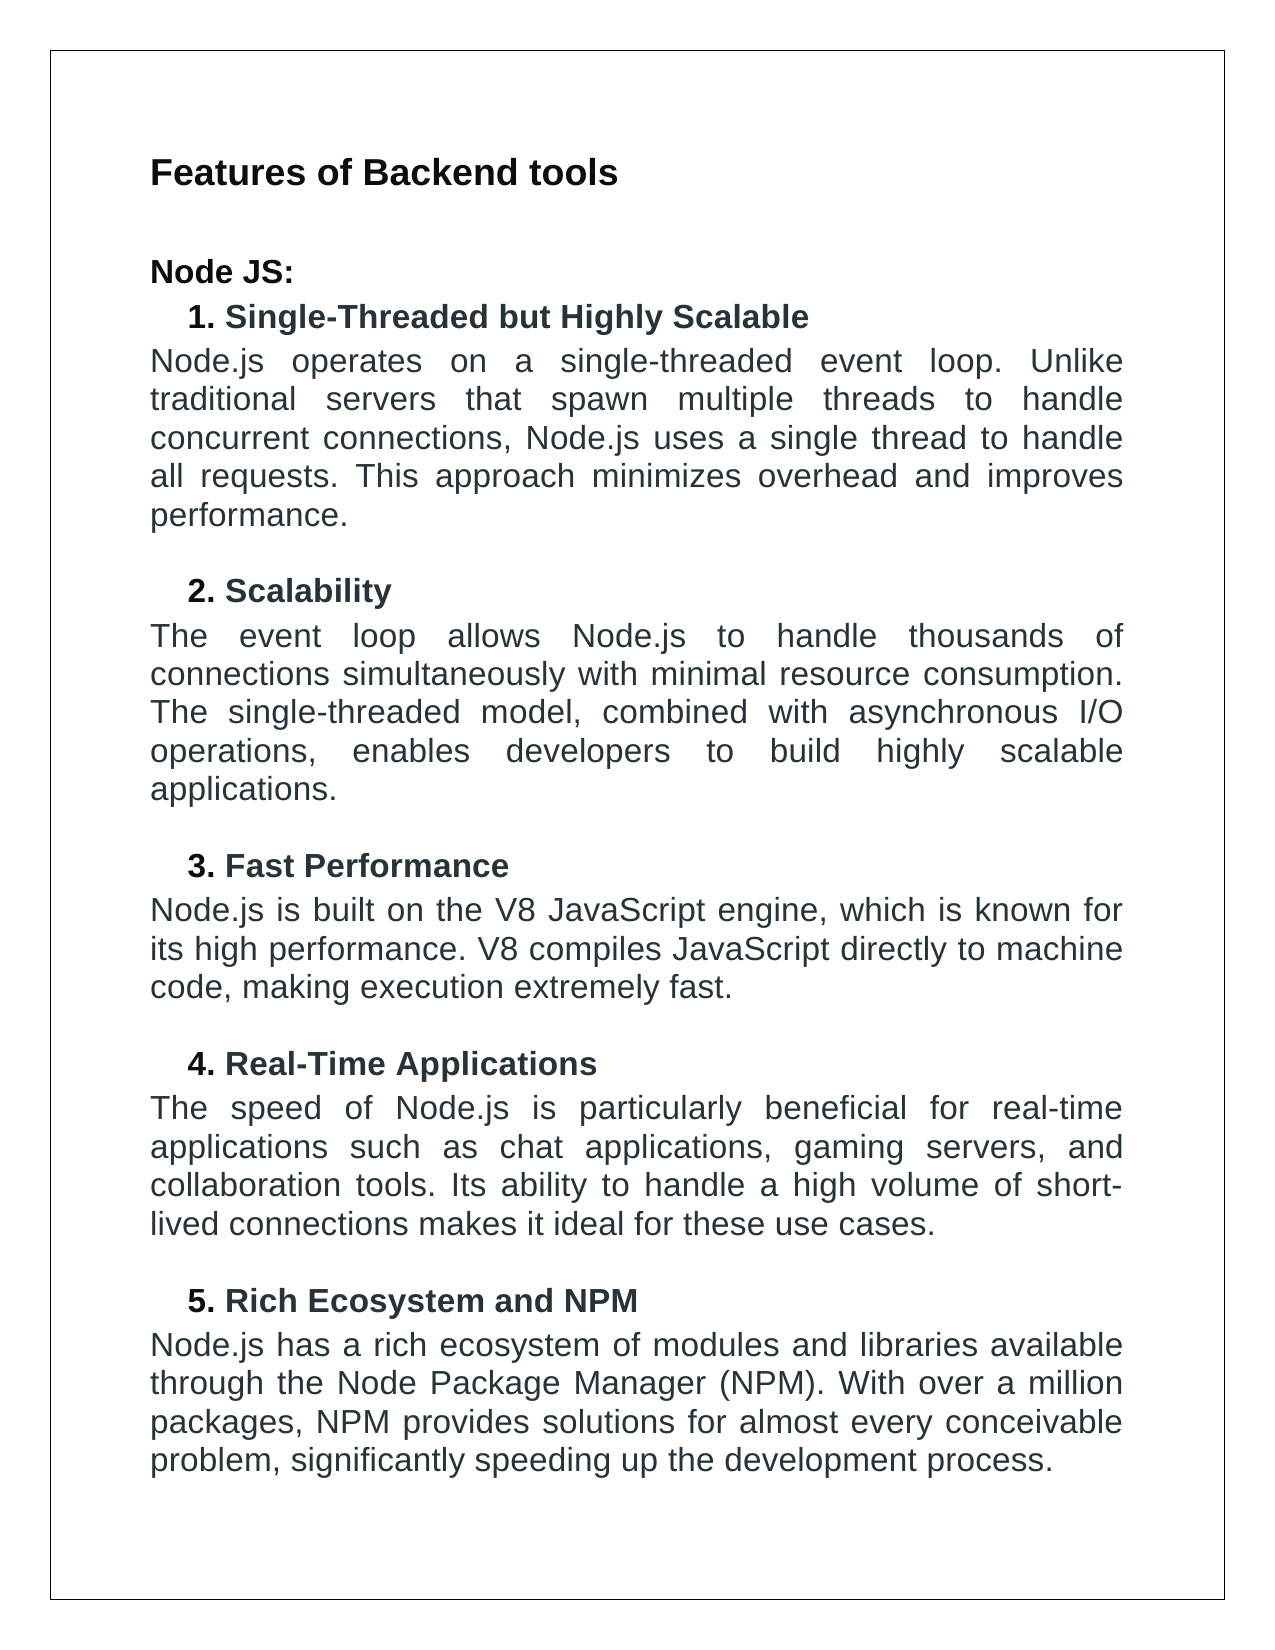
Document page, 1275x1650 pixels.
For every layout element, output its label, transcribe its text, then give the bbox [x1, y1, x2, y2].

subtitle Fast Performance [187, 846, 1125, 885]
text Node.js operates on a single-threaded event loop. Unlike traditional servers that spawn multiple threads to handle concurrent connections, Node.js uses a single thread to handle all requests. This approach minimizes overhead and improves performance. [150, 341, 1125, 533]
text Node.js has a rich ecosystem of modules and libraries available through the Node Package Manager (NPM). With over a million packages, NPM provides solutions for almost every conceivable problem, significantly speeding up the development process. [150, 1325, 1125, 1478]
subtitle Node JS: [150, 253, 1125, 291]
subtitle Rich Ecosystem and NPM [187, 1281, 1125, 1319]
text The event loop allows Node.js to handle thousands of connections simultaneously with minimal resource consumption. The single-threaded model, combined with asynchronous I/O operations, enables developers to build highly scalable applications. [150, 616, 1125, 808]
subtitle Scalability [187, 572, 1125, 610]
subtitle Features of Backend tools [150, 150, 1125, 193]
subtitle Real-Time Applications [187, 1044, 1125, 1083]
text Node.js is built on the V8 JavaScript engine, which is known for its high performance. V8 compiles JavaScript directly to machine code, making execution extremely fast. [150, 891, 1125, 1006]
text The speed of Node.js is particularly beneficial for real-time applications such as chat applications, gaming servers, and collaboration tools. Its ability to handle a high volume of short-lived connections makes it ideal for these use cases. [150, 1088, 1125, 1242]
subtitle Single-Threaded but Highly Scalable [187, 297, 1125, 335]
